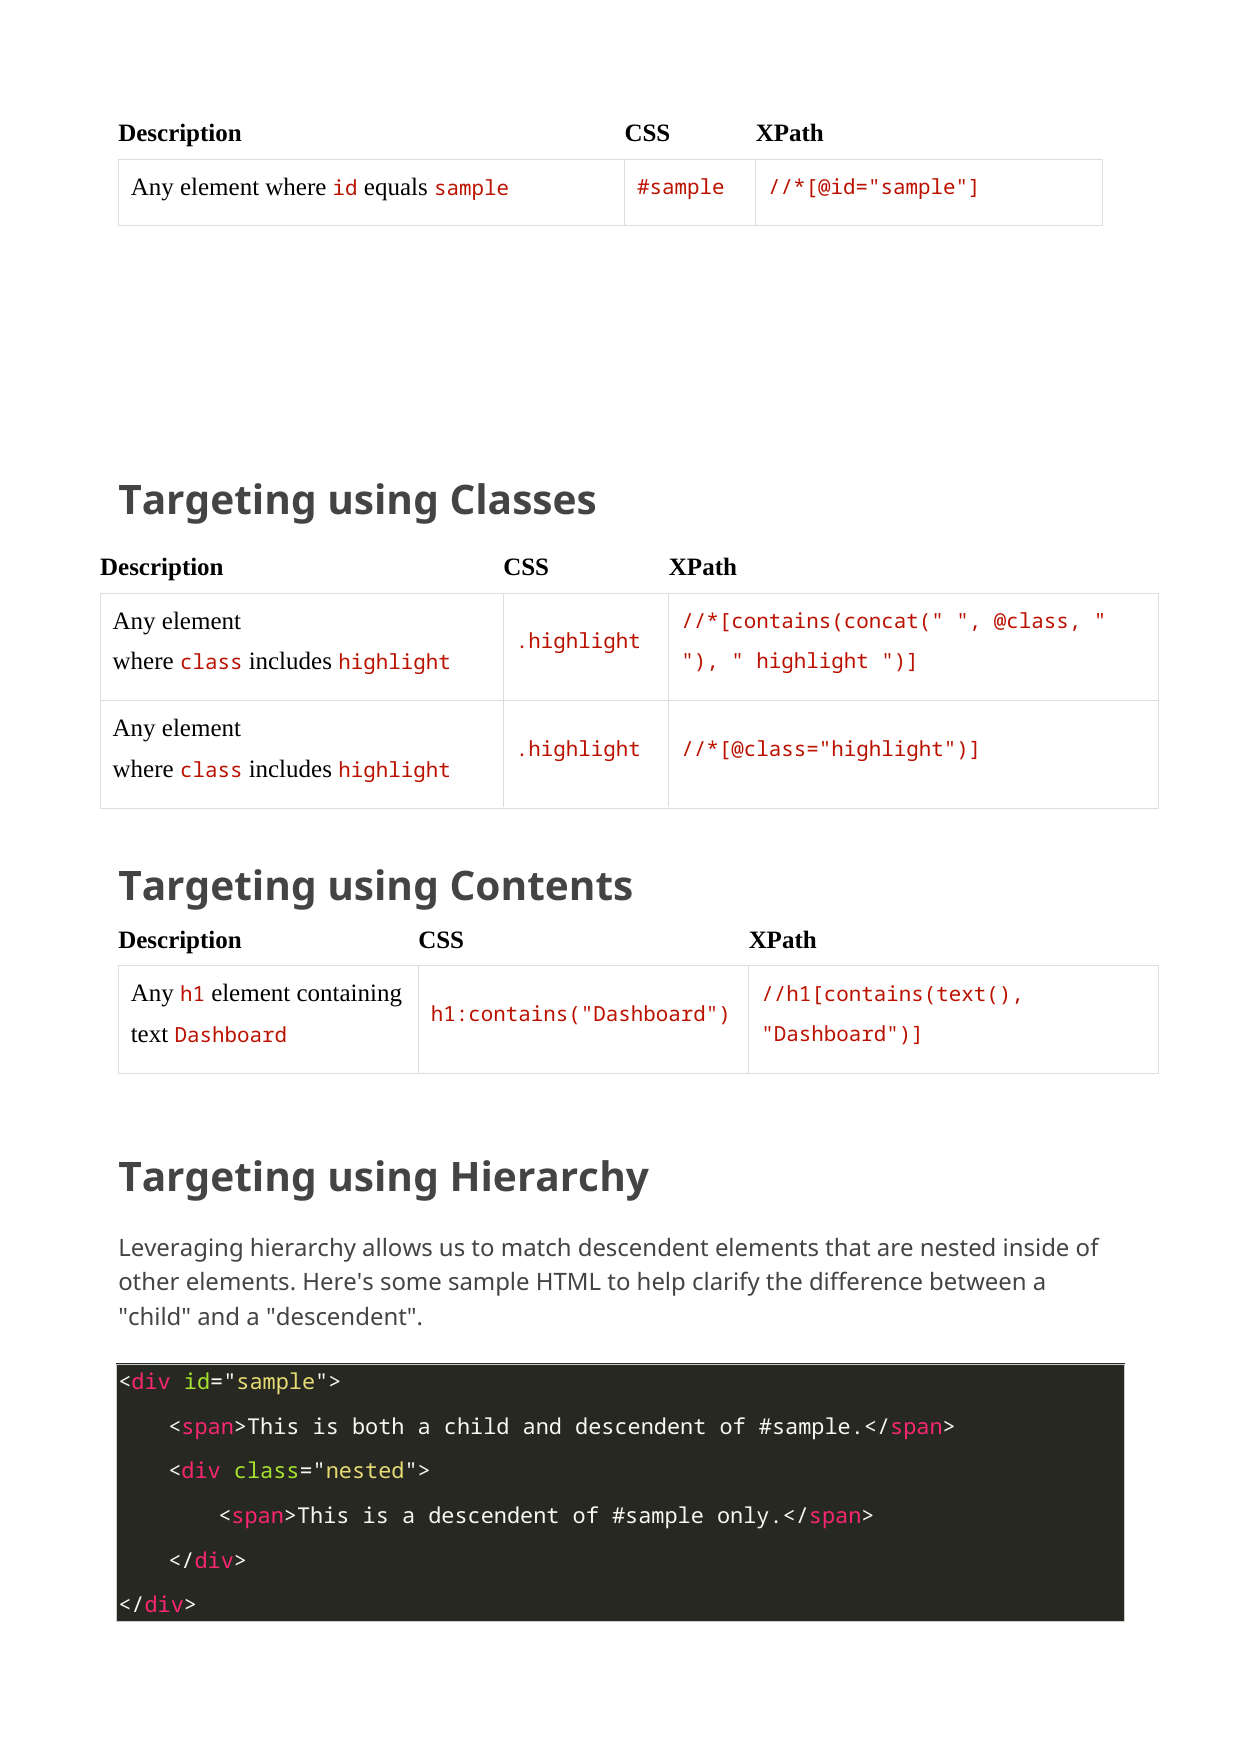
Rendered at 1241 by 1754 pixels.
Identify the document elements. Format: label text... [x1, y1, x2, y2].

table_cell //*[@class="highlight")] [669, 701, 1158, 807]
table_cell //*[@id="sample"] [756, 160, 1102, 225]
text Leveraging hierarchy allows us to match descendent elements that are nested inside of other elements. Here's some sample HTML to help clarify the difference between a "child" and a "descendent". [118, 1229, 1122, 1332]
table_cell h1:contains("Dashboard") [419, 966, 748, 1073]
text <span>This is a descendent of #sample only.</span> [117, 1497, 1124, 1530]
text </div> [117, 1587, 1124, 1621]
text Targeting using Hierarchy [118, 1074, 1122, 1203]
table_cell Any element where id equals sample [119, 160, 624, 225]
table_header XPath [749, 925, 1159, 965]
table_cell Any element where class includes highlight [101, 701, 503, 807]
table_cell #sample [625, 160, 755, 225]
table_header CSS [624, 118, 756, 159]
table_cell Any h1 element containing text Dashboard [119, 966, 418, 1073]
table_cell Any element where class includes highlight [101, 594, 503, 700]
table_cell .highlight [504, 701, 668, 807]
table_header Description [118, 118, 624, 159]
text Targeting using Classes [118, 471, 1122, 527]
table_cell //*[contains(concat(" ", @class, " "), " highlight ")] [669, 594, 1158, 700]
table_header Description [100, 552, 503, 593]
subtitle Targeting using Contents [118, 857, 1122, 912]
table_header XPath [756, 118, 1102, 159]
table_cell .highlight [504, 594, 668, 700]
table_header CSS [418, 925, 748, 965]
table_cell //h1[contains(text(), "Dashboard")] [749, 966, 1158, 1073]
table_header Description [118, 925, 418, 965]
table_header CSS [503, 552, 669, 593]
table_header XPath [669, 552, 1159, 593]
text <div class="nested"> [117, 1453, 1124, 1485]
text <span>This is both a child and descendent of #sample.</span> [117, 1408, 1124, 1441]
text </div> [117, 1542, 1124, 1574]
text <div id="sample"> [117, 1365, 1124, 1396]
